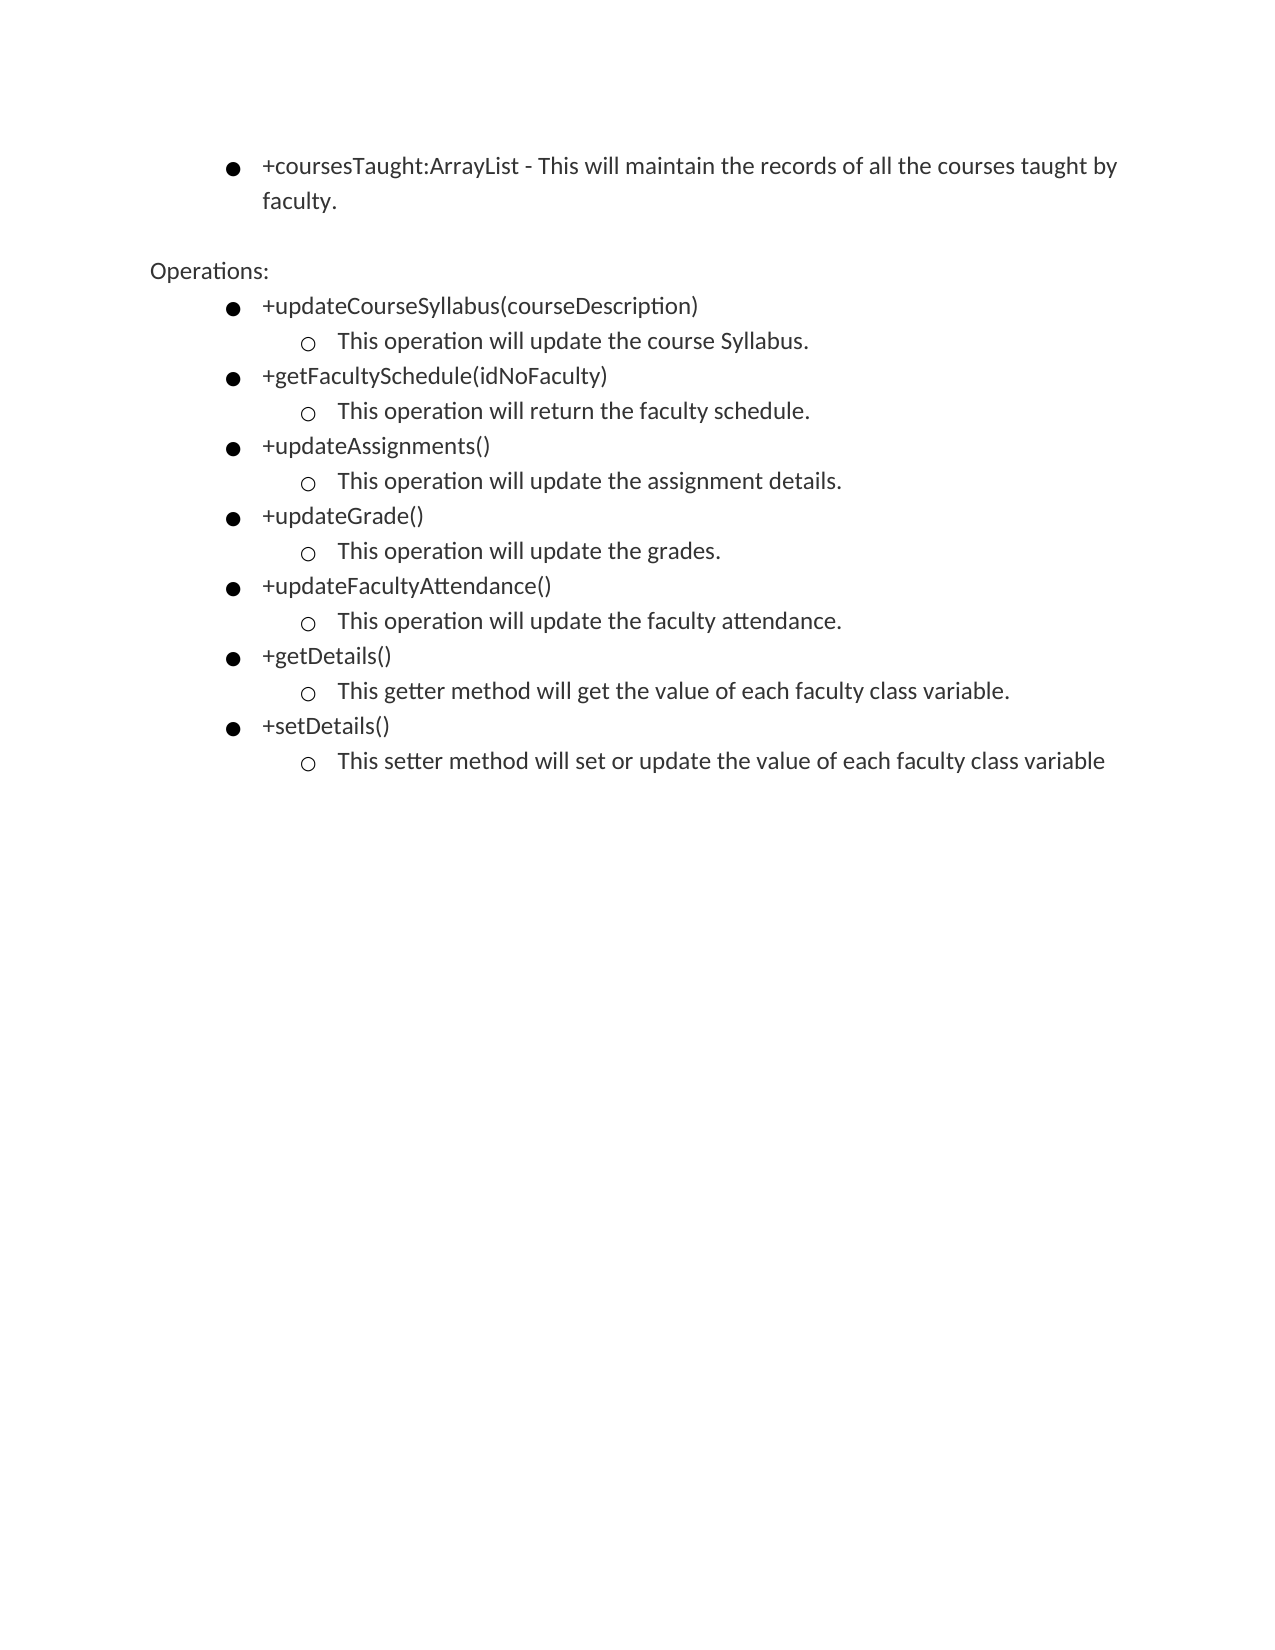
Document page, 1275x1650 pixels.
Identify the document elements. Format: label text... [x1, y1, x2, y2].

list This getter method will get the value of each faculty class variable. [300, 675, 1125, 706]
list This operation will update the grades. [300, 535, 1125, 566]
list This operation will update the assignment details. [300, 465, 1125, 496]
list This operation will return the faculty schedule. [300, 395, 1125, 426]
list +updateAssignments() [225, 430, 1125, 461]
list This operation will update the course Syllabus. [300, 325, 1125, 356]
list +setDetails() [225, 710, 1125, 741]
list +getFacultySchedule(idNoFaculty) [225, 360, 1125, 391]
list +coursesTaught:ArrayList - This will maintain the records of all the courses taught by faculty. [225, 150, 1125, 216]
list +updateGrade() [225, 500, 1125, 531]
list +updateFacultyAttendance() [225, 570, 1125, 601]
text Operations: [150, 255, 1125, 286]
list This operation will update the faculty attendance. [300, 605, 1125, 636]
list This setter method will set or update the value of each faculty class variable [300, 745, 1125, 776]
list +getDetails() [225, 640, 1125, 671]
list +updateCourseSyllabus(courseDescription) [225, 290, 1125, 321]
